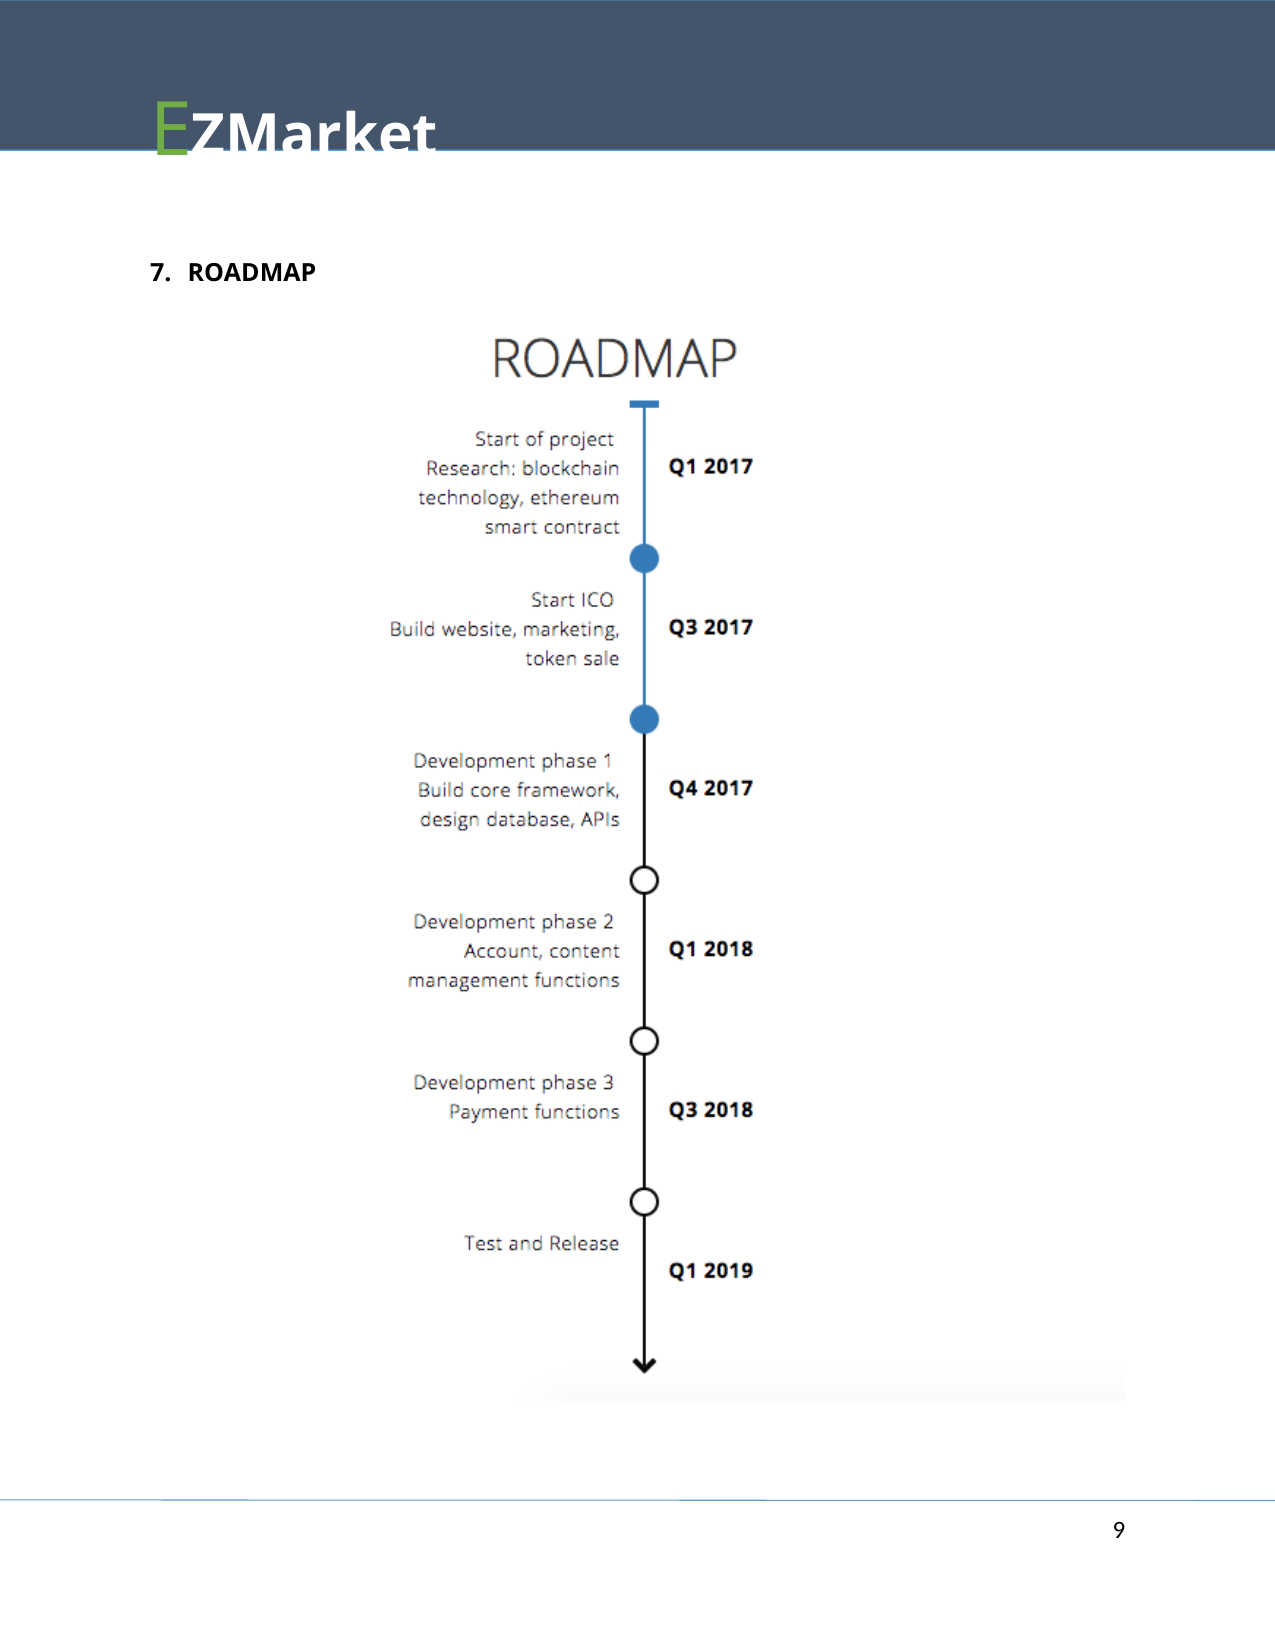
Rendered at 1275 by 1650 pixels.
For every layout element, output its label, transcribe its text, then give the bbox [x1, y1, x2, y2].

picture [150, 313, 1125, 1401]
list ROADMAP [150, 247, 1125, 288]
